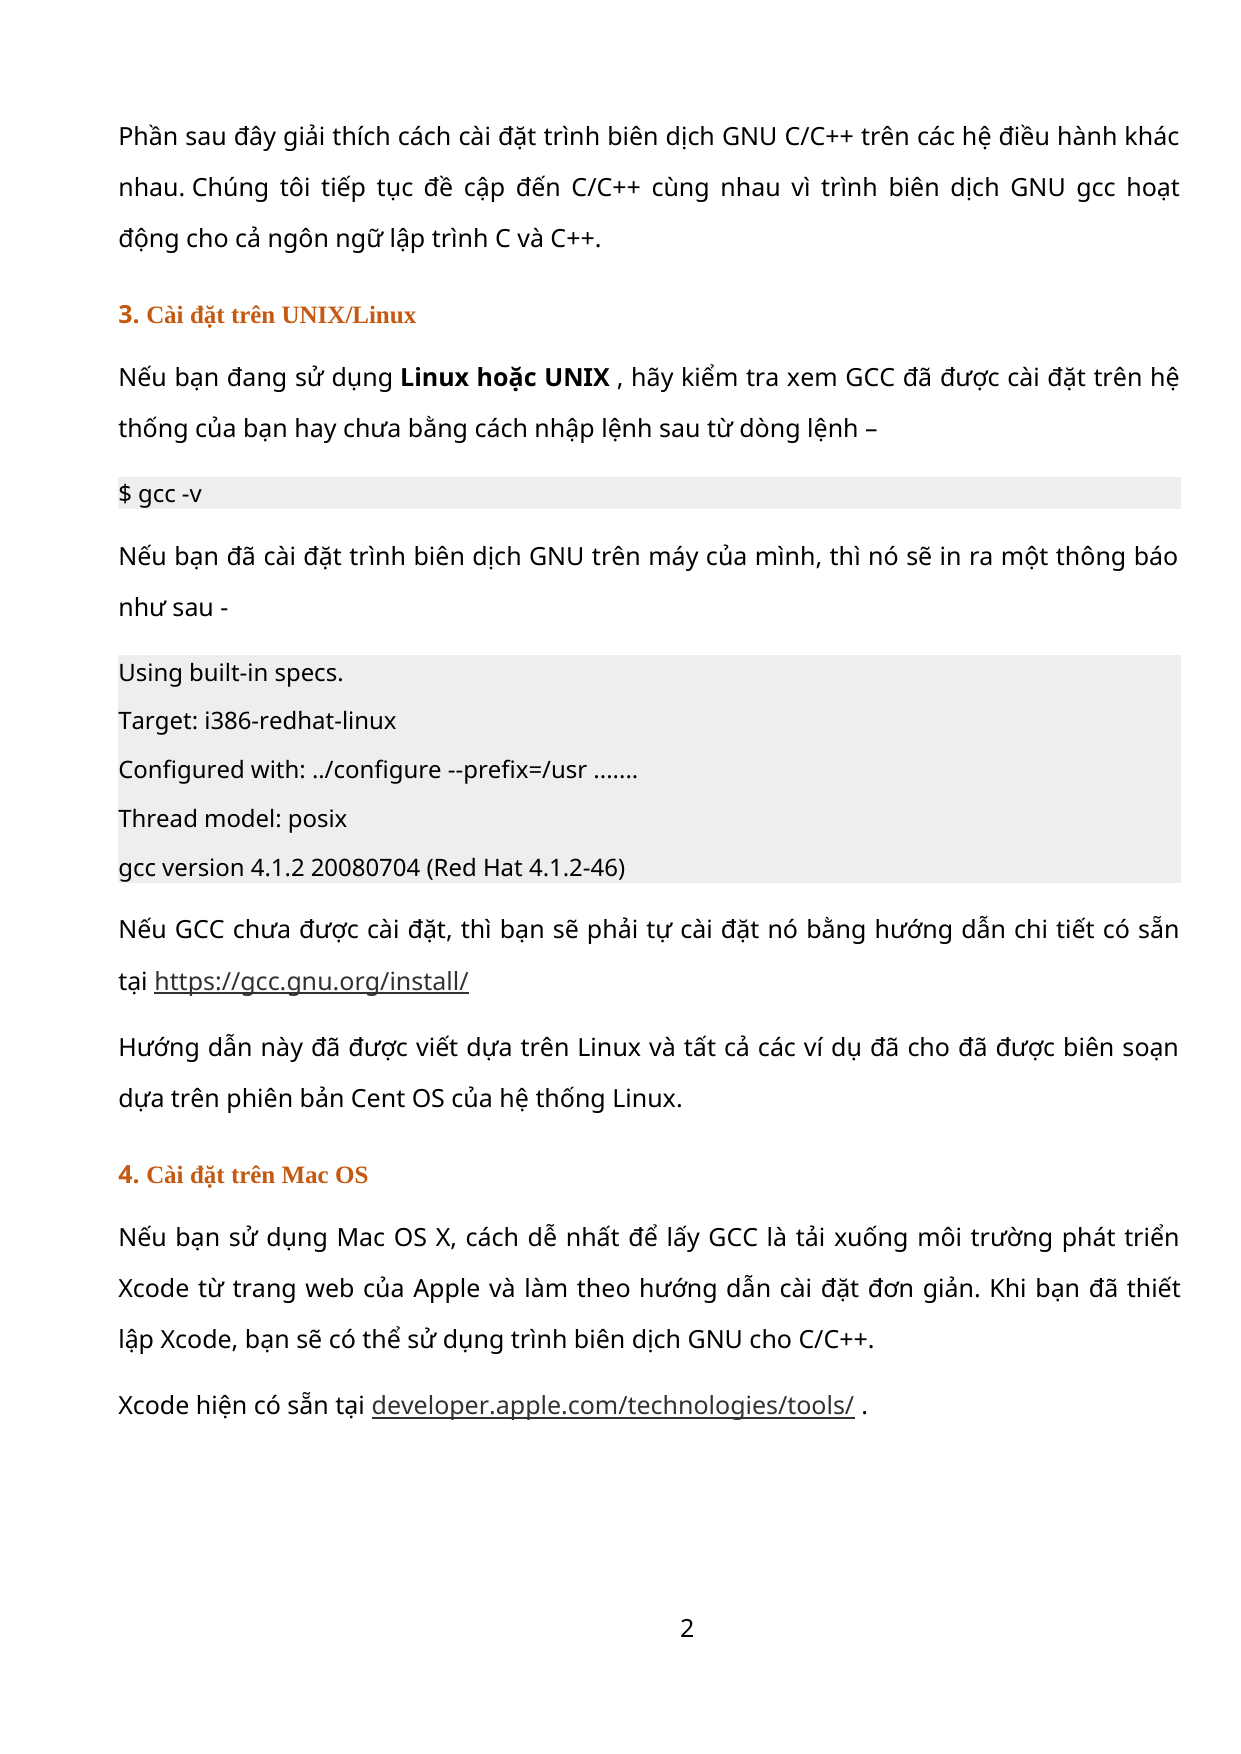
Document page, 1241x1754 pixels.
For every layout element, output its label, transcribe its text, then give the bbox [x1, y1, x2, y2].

text Target: i386-redhat-linux [118, 704, 1181, 737]
text Thread model: posix [118, 802, 1181, 834]
subtitle Cài đặt trên UNIX/Linux [118, 296, 1181, 330]
text $ gcc -v [118, 477, 1181, 509]
text gcc version 4.1.2 20080704 (Red Hat 4.1.2-46) [118, 851, 1181, 883]
text Nếu bạn đã cài đặt trình biên dịch GNU trên máy của mình, thì nó sẽ in ra một thông báo như sau - [118, 538, 1181, 623]
text Xcode hiện có sẵn tại developer.apple.com/technologies/tools/ . [118, 1388, 1181, 1422]
text Using built-in specs. [118, 655, 1181, 688]
text Nếu bạn đang sử dụng Linux hoặc UNIX , hãy kiểm tra xem GCC đã được cài đặt trên hệ thống của bạn hay chưa bằng cách nhập lệnh sau từ dòng lệnh – [118, 360, 1181, 445]
text Nếu bạn sử dụng Mac OS X, cách dễ nhất để lấy GCC là tải xuống môi trường phát triển Xcode từ trang web của Apple và làm theo hướng dẫn cài đặt đơn giản. Khi bạn đã thiết lập Xcode, bạn sẽ có thể sử dụng trình biên dịch GNU cho C/C++. [118, 1220, 1181, 1356]
subtitle Cài đặt trên Mac OS [118, 1156, 1181, 1190]
text Nếu GCC chưa được cài đặt, thì bạn sẽ phải tự cài đặt nó bằng hướng dẫn chi tiết có sẵn tại https://gcc.gnu.org/install/ [118, 912, 1181, 997]
text Hướng dẫn này đã được viết dựa trên Linux và tất cả các ví dụ đã cho đã được biên soạn dựa trên phiên bản Cent OS của hệ thống Linux. [118, 1029, 1181, 1114]
text Phần sau đây giải thích cách cài đặt trình biên dịch GNU C/C++ trên các hệ điều hành khác nhau. Chúng tôi tiếp tục đề cập đến C/C++ cùng nhau vì trình biên dịch GNU gcc hoạt động cho cả ngôn ngữ lập trình C và C++. [118, 118, 1181, 254]
text Configured with: ../configure --prefix=/usr ....... [118, 753, 1181, 786]
